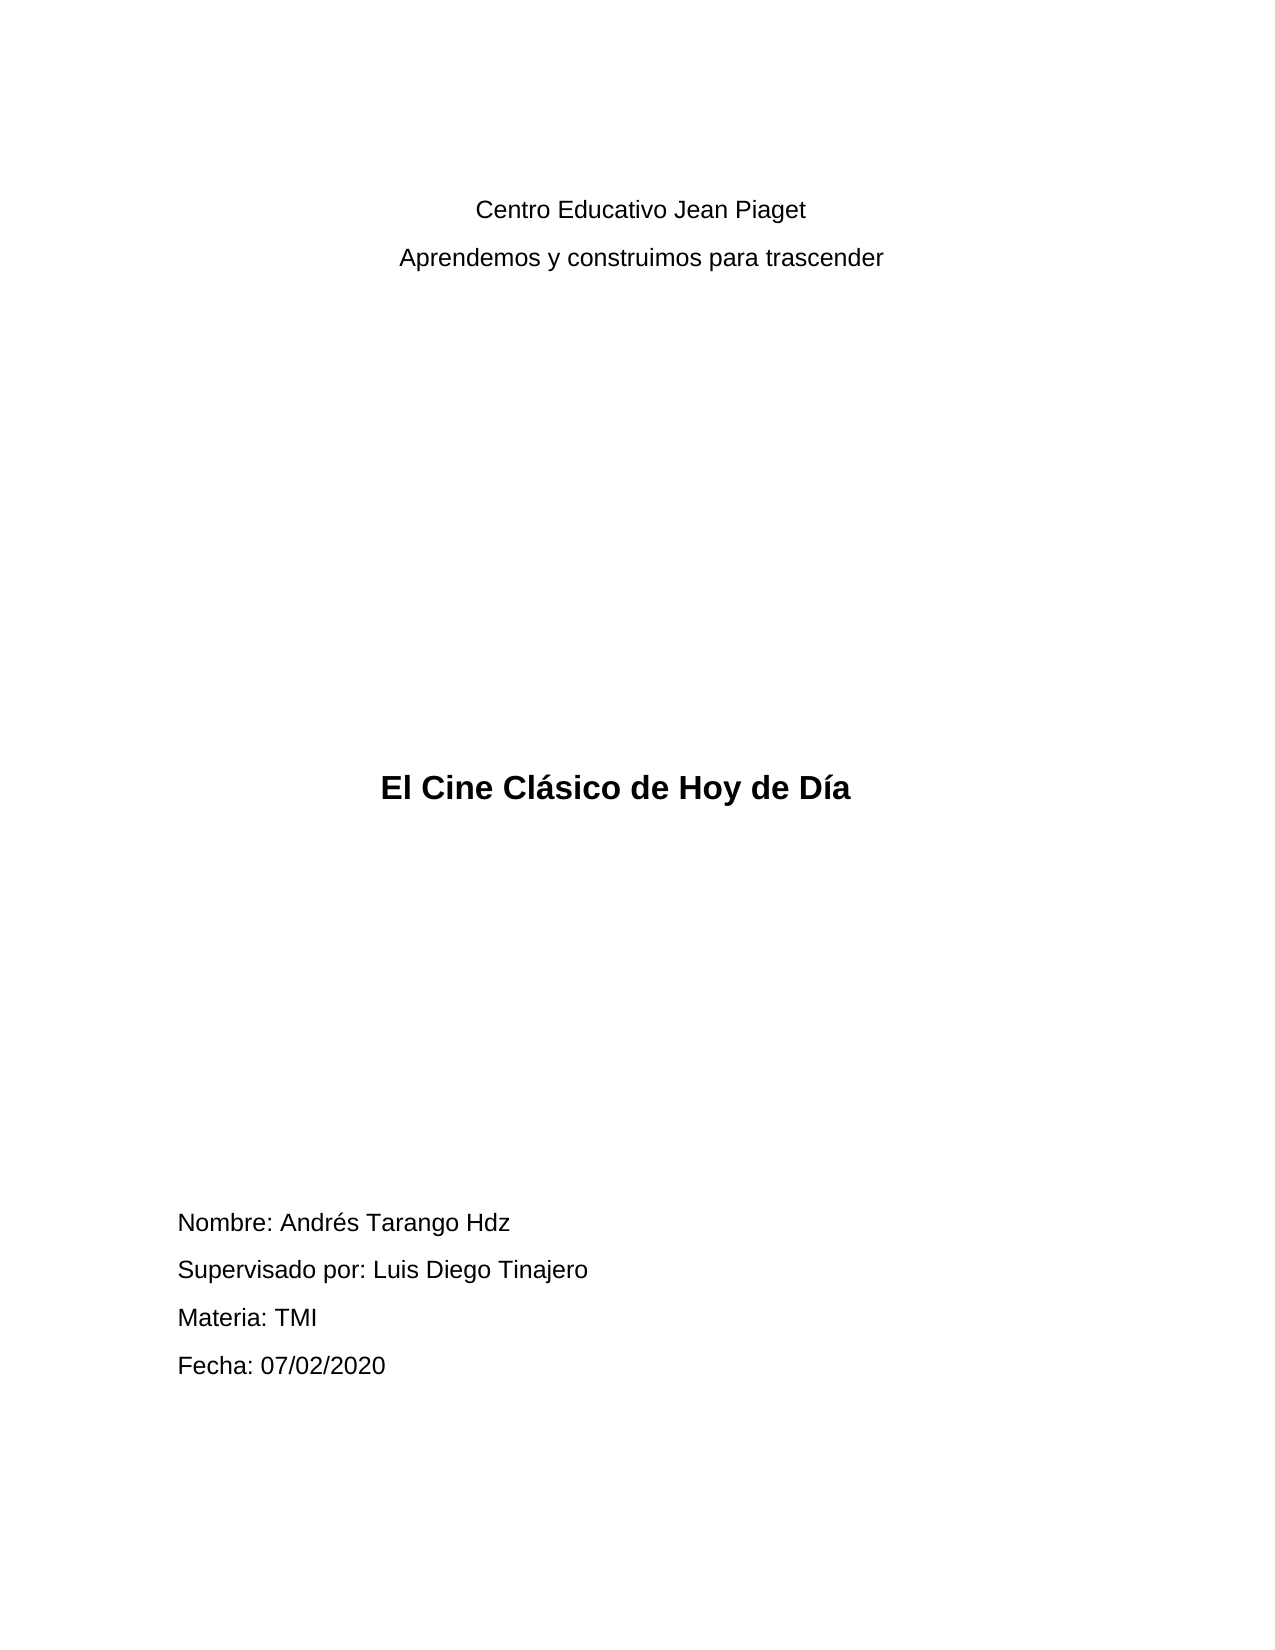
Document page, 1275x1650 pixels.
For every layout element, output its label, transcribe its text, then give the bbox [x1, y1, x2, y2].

text Aprendemos y construimos para trascender [177, 243, 1098, 272]
text Supervisado por: Luis Diego Tinajero [177, 1255, 1098, 1284]
text Centro Educativo Jean Piaget [177, 195, 1098, 224]
text El Cine Clásico de Hoy de Día [177, 768, 1098, 806]
text Nombre: Andrés Tarango Hdz [177, 1208, 1098, 1236]
text Fecha: 07/02/2020 [177, 1351, 1098, 1379]
text Materia: TMI [177, 1303, 1098, 1332]
